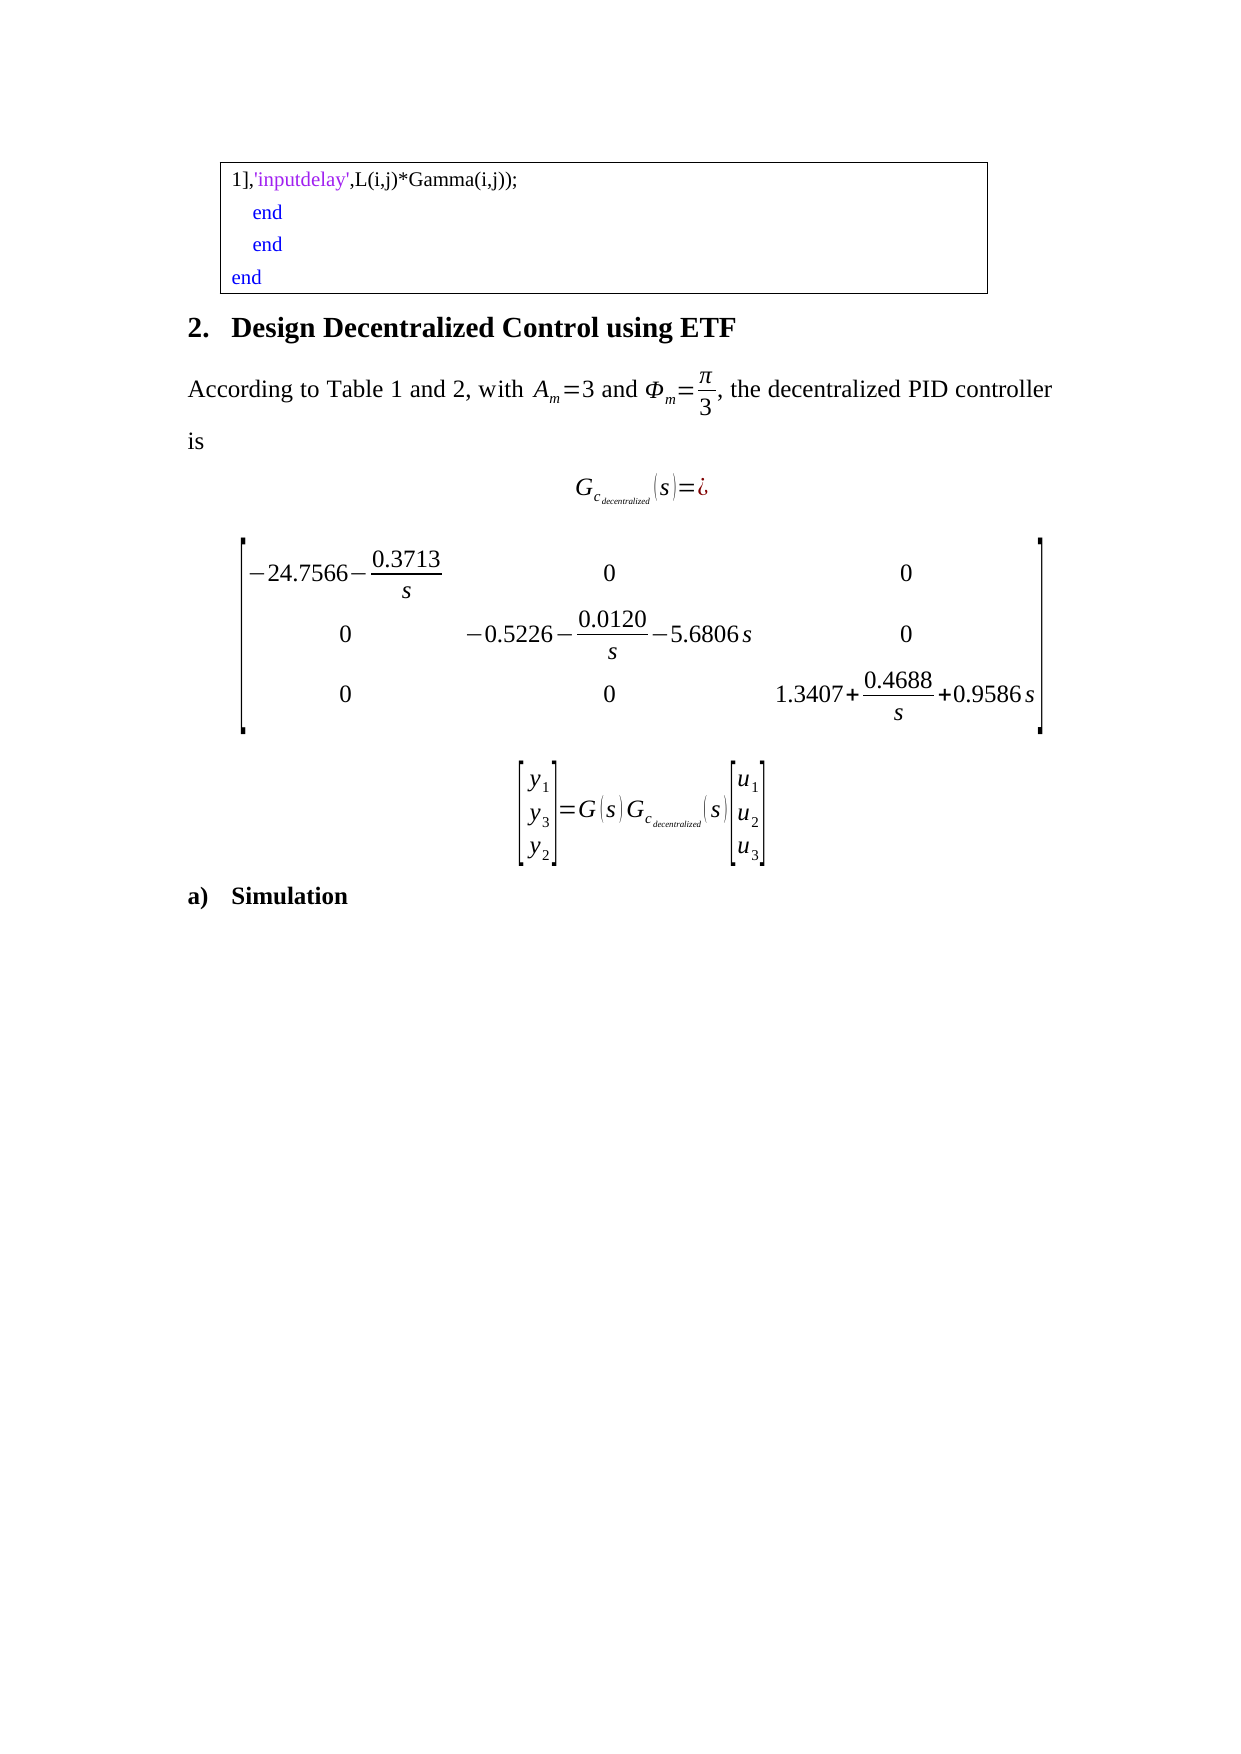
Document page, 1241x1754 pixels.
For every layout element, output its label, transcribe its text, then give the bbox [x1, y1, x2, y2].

text According to Table 1 and 2, with and , the decentralized PID controller is [187, 359, 1053, 457]
subtitle Design Decentralized Control using ETF [187, 294, 1053, 359]
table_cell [221, 163, 987, 293]
list Simulation [187, 879, 1053, 912]
